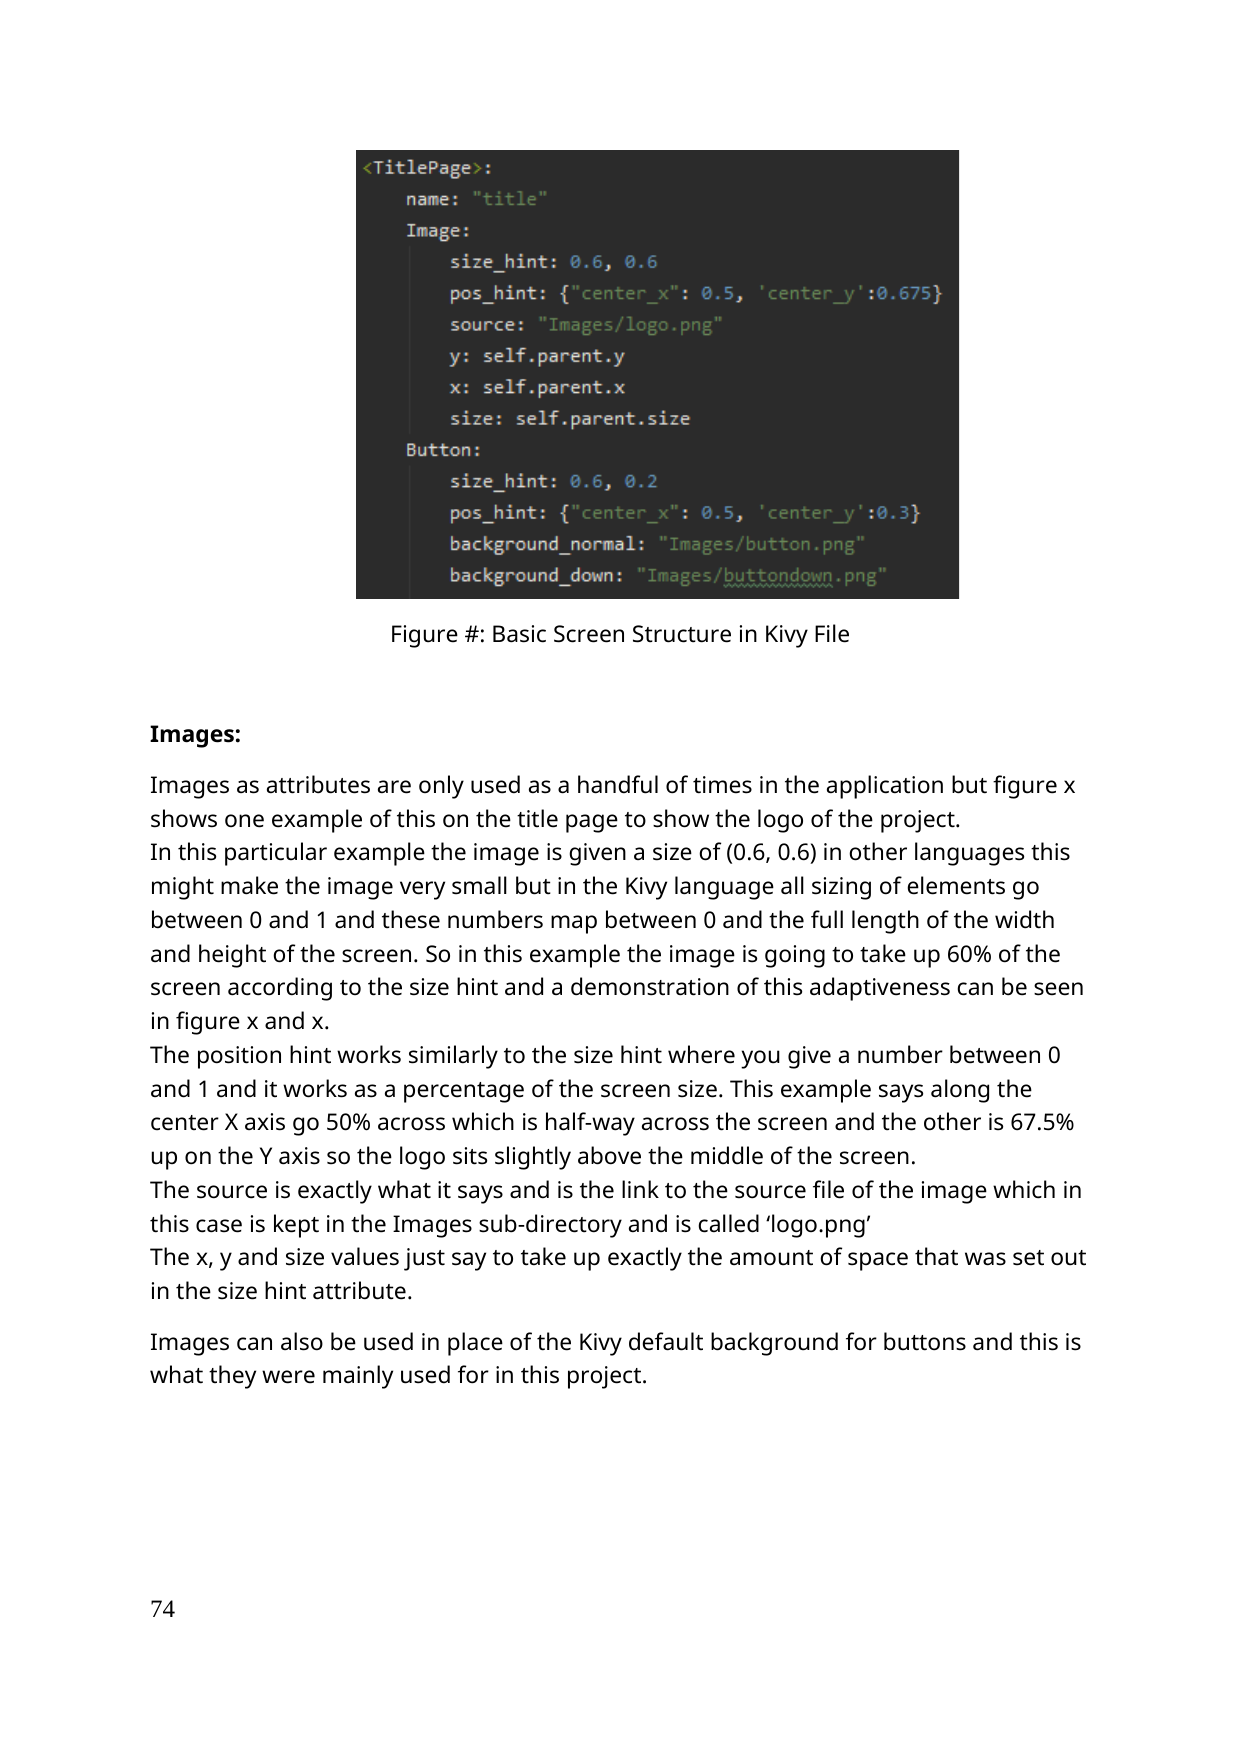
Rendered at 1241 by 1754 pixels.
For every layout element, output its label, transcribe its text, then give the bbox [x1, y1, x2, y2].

text Images as attributes are only used as a handful of times in the application but figure x shows one example of this on the title page to show the logo of the project. In this particular example the image is given a size of (0.6, 0.6) in other languages this might make the image very small but in the Kivy language all sizing of elements go between 0 and 1 and these numbers map between 0 and the full length of the width and height of the screen. So in this example the image is going to take up 60% of the screen according to the size hint and a demonstration of this adaptiveness can be seen in figure x and x. The position hint works similarly to the size hint where you give a number between 0 and 1 and it works as a percentage of the screen size. This example says along the center X axis go 50% across which is half-way across the screen and the other is 67.5% up on the Y axis so the logo sits slightly above the middle of the screen. The source is exactly what it says and is the link to the source file of the image which in this case is kept in the Images sub-directory and is called ‘logo.png’ The x, y and size values just say to take up exactly the amount of space that was set out in the size hint attribute. [150, 769, 1090, 1306]
text Images can also be used in place of the Kivy default background for buttons and this is what they were mainly used for in this project. [150, 1326, 1090, 1391]
text Images: [150, 718, 1090, 750]
text Figure #: Basic Screen Structure in Kivy File [150, 618, 1090, 649]
picture [356, 150, 960, 599]
